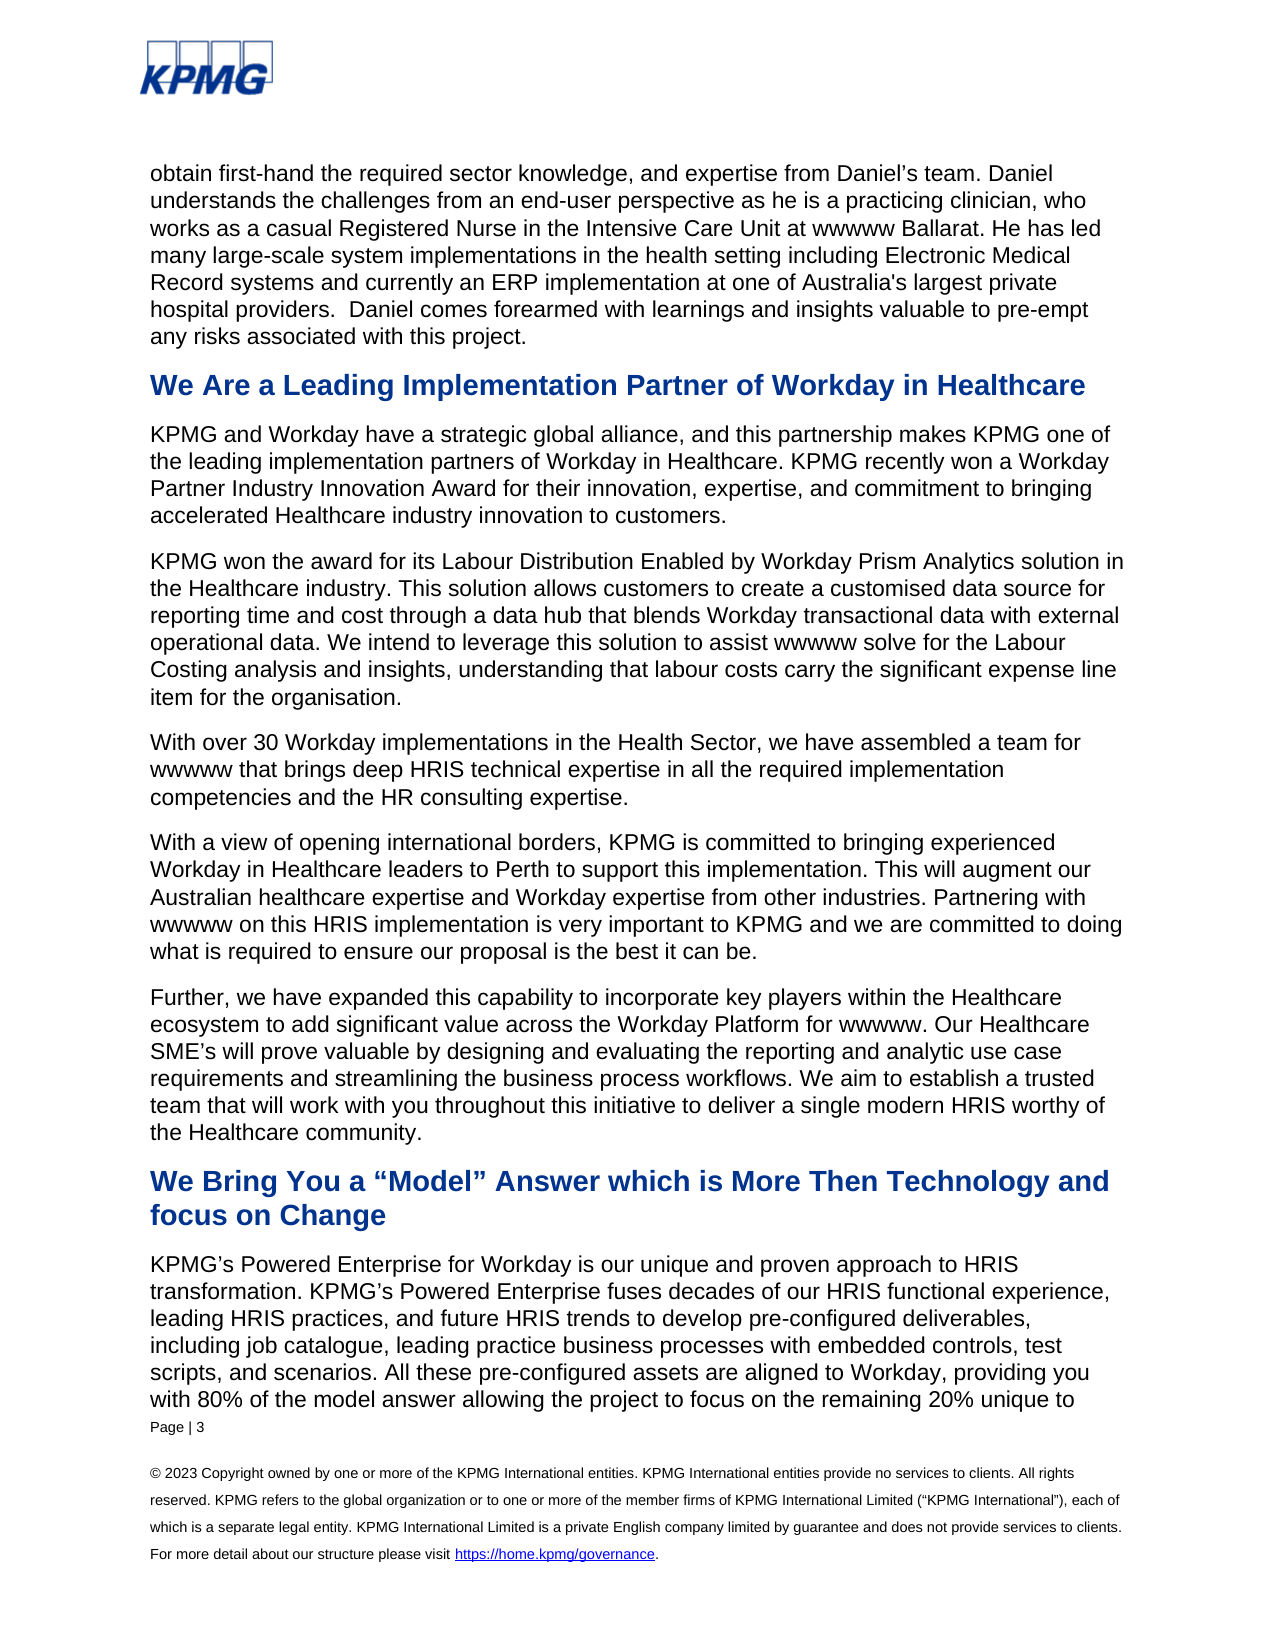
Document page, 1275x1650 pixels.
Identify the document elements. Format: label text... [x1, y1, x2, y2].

text With a view of opening international borders, KPMG is committed to bringing experienced Workday in Healthcare leaders to Perth to support this implementation. This will augment our Australian healthcare expertise and Workday expertise from other industries. Partnering with wwwww on this HRIS implementation is very important to KPMG and we are committed to doing what is required to ensure our proposal is the best it can be. [150, 829, 1125, 964]
text KPMG won the award for its Labour Distribution Enabled by Workday Prism Analytics solution in the Healthcare industry. This solution allows customers to create a customised data source for reporting time and cost through a data hub that blends Workday transactional data with external operational data. We intend to leverage this solution to assist wwwww solve for the Labour Costing analysis and insights, understanding that labour costs carry the significant expense line item for the organisation. [150, 547, 1125, 710]
picture [118, 0, 302, 136]
text With over 30 Workday implementations in the Health Sector, we have assembled a team for wwwww that brings deep HRIS technical expertise in all the required implementation competencies and the HR consulting expertise. [150, 729, 1125, 810]
subtitle We Bring You a “Model” Answer which is More Then Technology and focus on Change [150, 1164, 1125, 1231]
subtitle We Are a Leading Implementation Partner of Workday in Healthcare [150, 368, 1125, 402]
text Further, we have expanded this capability to incorporate key players within the Healthcare ecosystem to add significant value across the Workday Platform for wwwww. Our Healthcare SME’s will prove valuable by designing and evaluating the reporting and analytic use case requirements and streamlining the business process workflows. We aim to establish a trusted team that will work with you throughout this initiative to deliver a single modern HRIS worthy of the Healthcare community. [150, 983, 1125, 1145]
text KPMG and Workday have a strategic global alliance, and this partnership makes KPMG one of the leading implementation partners of Workday in Healthcare. KPMG recently won a Workday Partner Industry Innovation Award for their innovation, expertise, and commitment to bringing accelerated Healthcare industry innovation to customers. [150, 420, 1125, 529]
